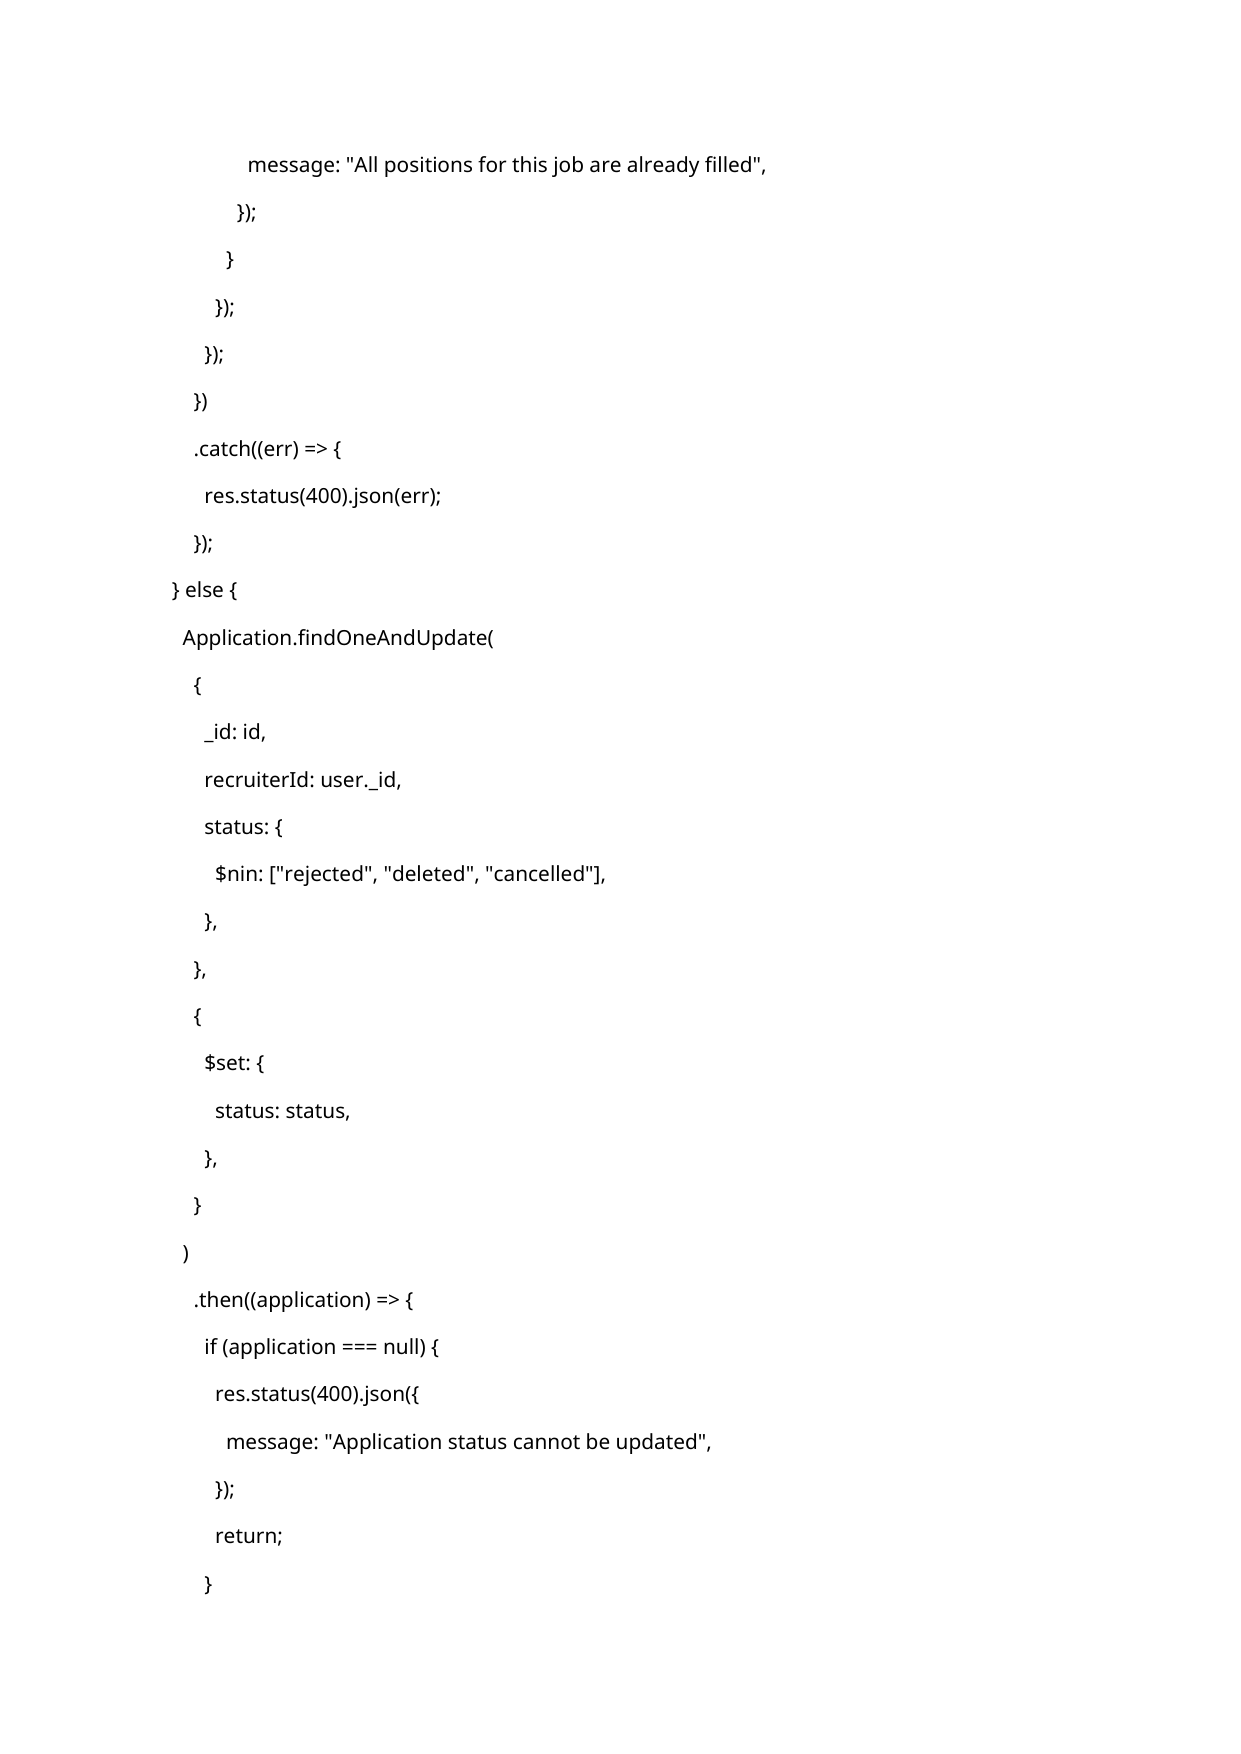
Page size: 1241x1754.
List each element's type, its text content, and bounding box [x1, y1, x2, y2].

text status: status, [150, 1096, 1090, 1124]
text }); [150, 528, 1090, 557]
text } [150, 244, 1090, 273]
text if (application === null) { [150, 1332, 1090, 1361]
text }); [150, 1474, 1090, 1503]
text .catch((err) => { [150, 434, 1090, 462]
text } [150, 1190, 1090, 1219]
text status: { [150, 812, 1090, 841]
text recruiterId: user._id, [150, 765, 1090, 793]
text }); [150, 339, 1090, 368]
text } [150, 1569, 1090, 1597]
text message: "Application status cannot be updated", [150, 1427, 1090, 1455]
text }, [150, 1143, 1090, 1172]
text _id: id, [150, 717, 1090, 746]
text }, [150, 907, 1090, 935]
text message: "All positions for this job are already filled", [150, 150, 1090, 178]
text } else { [150, 576, 1090, 604]
text }) [150, 386, 1090, 415]
text ) [150, 1238, 1090, 1266]
text .then((application) => { [150, 1285, 1090, 1313]
text res.status(400).json(err); [150, 481, 1090, 509]
text { [150, 1001, 1090, 1030]
text }); [150, 292, 1090, 320]
text }); [150, 197, 1090, 226]
text $nin: ["rejected", "deleted", "cancelled"], [150, 859, 1090, 888]
text return; [150, 1521, 1090, 1550]
text { [150, 670, 1090, 699]
text }, [150, 954, 1090, 982]
text res.status(400).json({ [150, 1379, 1090, 1408]
text Application.findOneAndUpdate( [150, 623, 1090, 651]
text $set: { [150, 1048, 1090, 1077]
